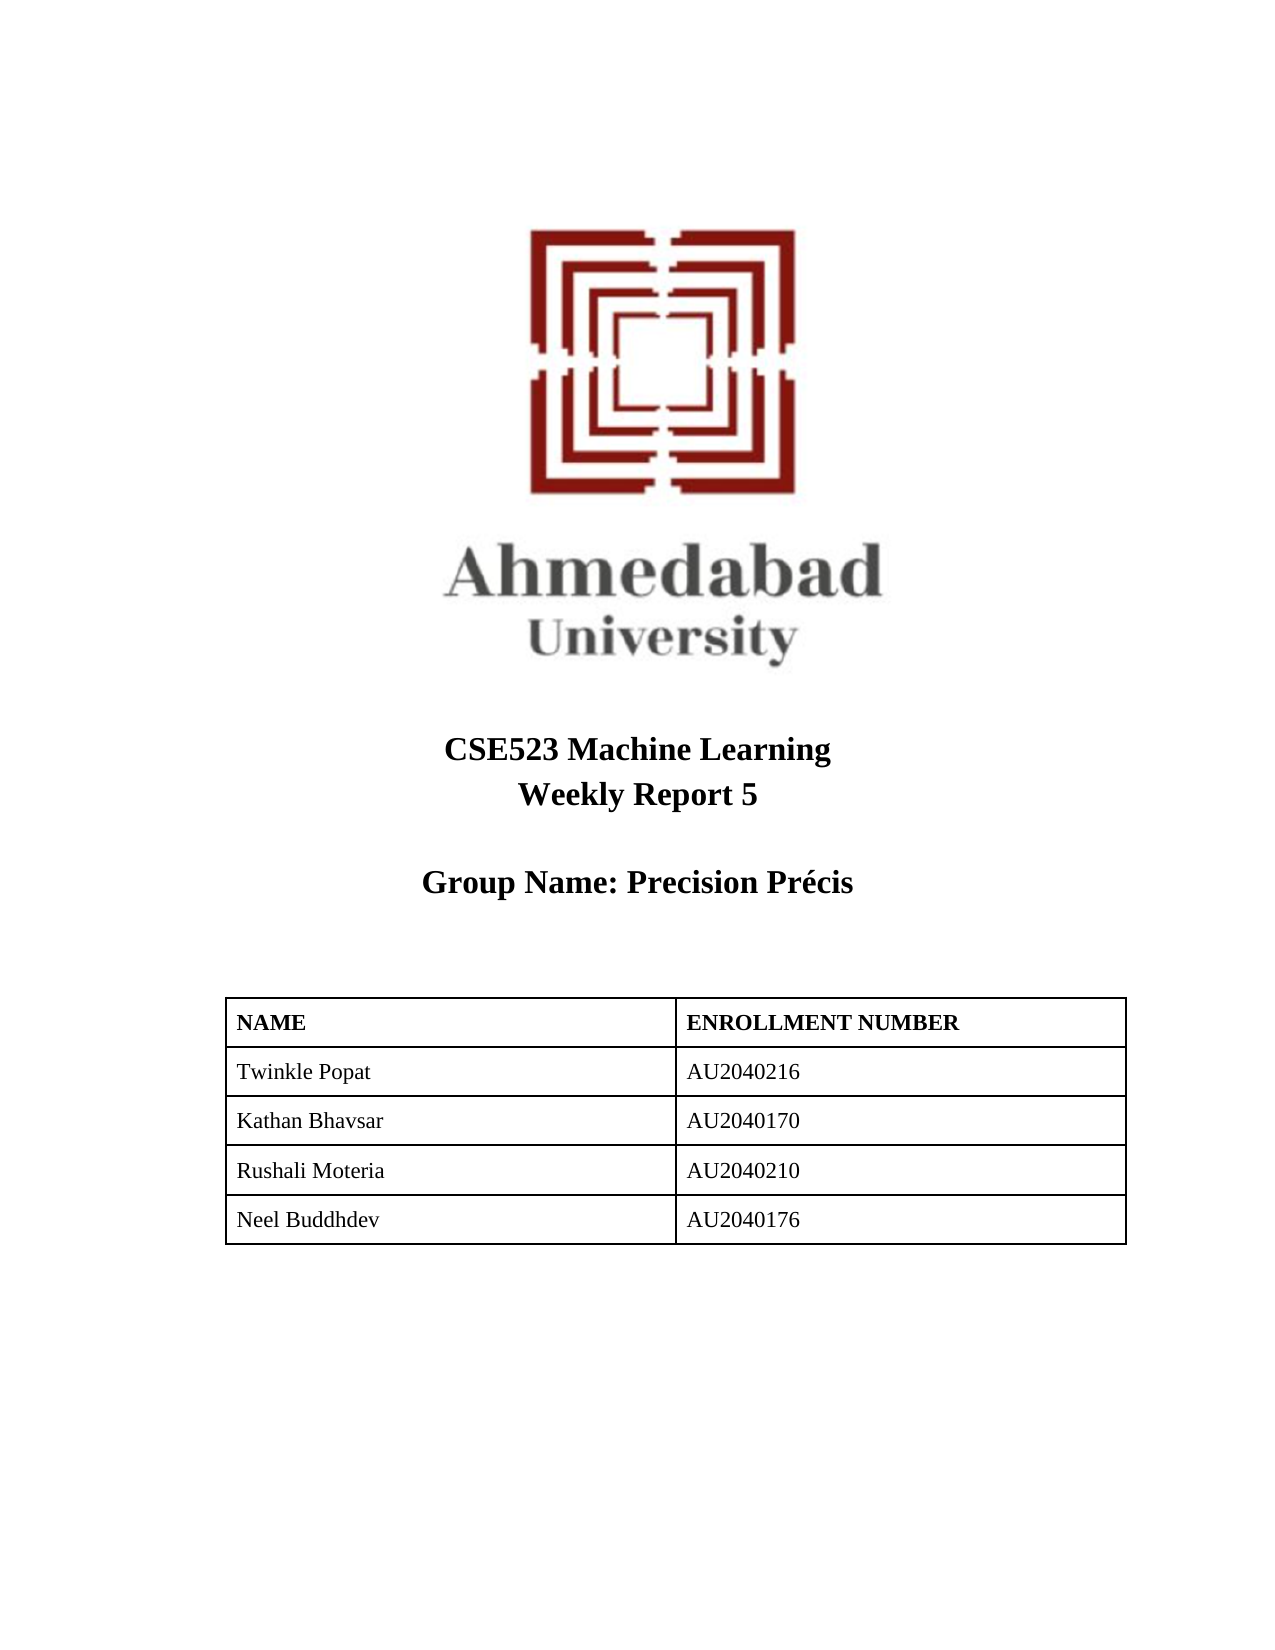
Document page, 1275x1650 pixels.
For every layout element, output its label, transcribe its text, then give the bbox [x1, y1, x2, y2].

text Weekly Report 5 [150, 774, 1125, 812]
table_cell AU2040216 [677, 1048, 1125, 1095]
table_header NAME [227, 999, 675, 1046]
table_cell Twinkle Popat [227, 1048, 675, 1095]
table_cell AU2040170 [677, 1097, 1125, 1144]
text Group Name: Precision Précis [150, 862, 1125, 900]
table_cell Rushali Moteria [227, 1146, 675, 1194]
table_cell AU2040210 [677, 1146, 1125, 1194]
table_cell Kathan Bhavsar [227, 1097, 675, 1144]
picture [396, 168, 933, 696]
text CSE523 Machine Learning [150, 730, 1125, 768]
table_header ENROLLMENT NUMBER [677, 999, 1125, 1046]
table_cell Neel Buddhdev [227, 1196, 675, 1243]
table_cell AU2040176 [677, 1196, 1125, 1243]
